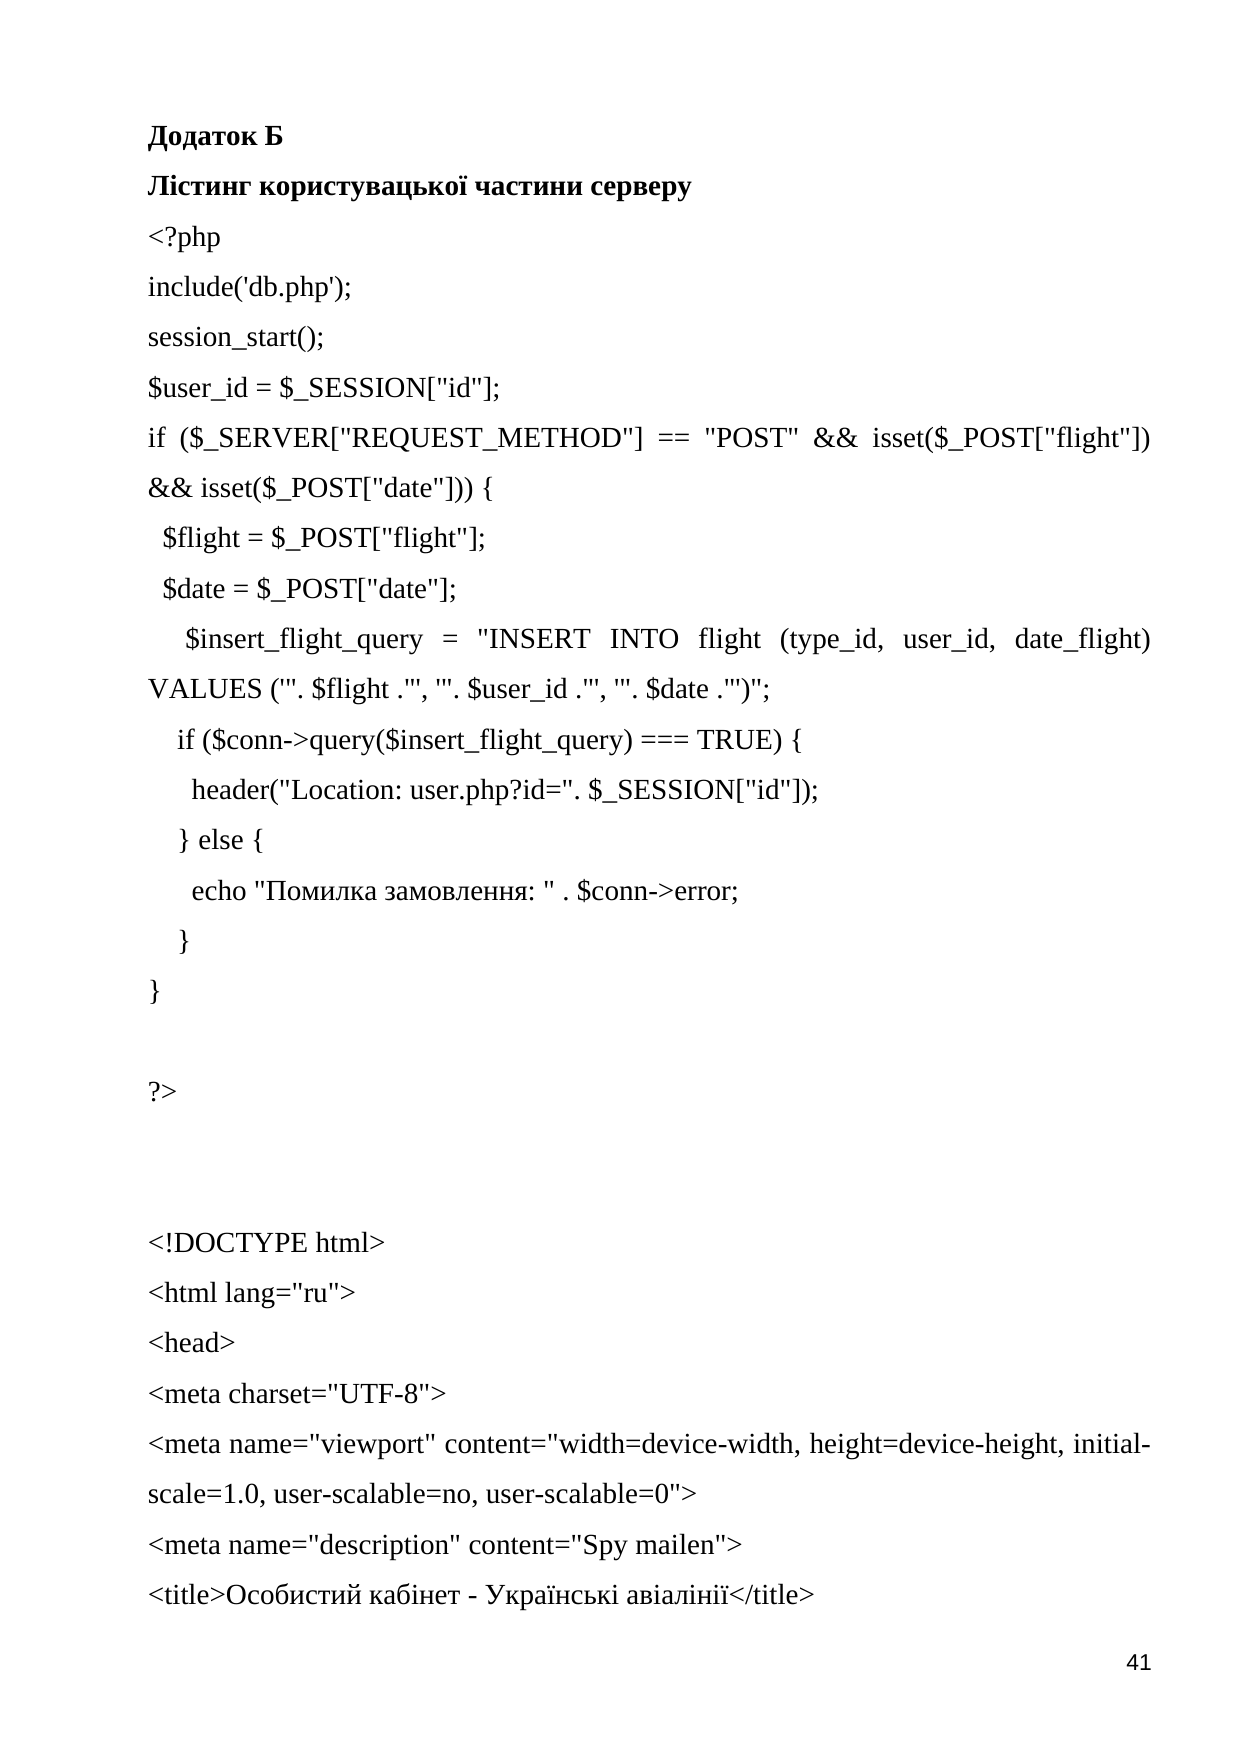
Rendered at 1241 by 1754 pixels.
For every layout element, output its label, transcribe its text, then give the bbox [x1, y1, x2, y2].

text <meta name="description" content="Spy mailen"> [148, 1527, 1152, 1560]
text if ($conn->query($insert_flight_query) === TRUE) { [148, 722, 1152, 755]
text <meta charset="UTF-8"> [148, 1376, 1152, 1409]
text $date = $_POST["date"]; [148, 571, 1152, 604]
text $insert_flight_query = "INSERT INTO flight (type_id, user_id, date_flight) VALUES ('". $flight ."', '". $user_id ."', '". $date ."')"; [148, 621, 1152, 705]
text <meta name="viewport" content="width=device-width, height=device-height, initial-scale=1.0, user-scalable=no, user-scalable=0"> [148, 1426, 1152, 1510]
text session_start(); [148, 319, 1152, 353]
text <head> [148, 1326, 1152, 1359]
text header("Location: user.php?id=". $_SESSION["id"]); [148, 772, 1152, 806]
text if ($_SERVER["REQUEST_METHOD"] == "POST" && isset($_POST["flight"]) && isset($_POST["date"])) { [148, 420, 1152, 504]
text <html lang="ru"> [148, 1275, 1152, 1309]
text } else { [148, 822, 1152, 856]
text <!DOCTYPE html> [148, 1225, 1152, 1258]
text } [148, 923, 1152, 957]
text <?php [148, 219, 1152, 252]
text $flight = $_POST["flight"]; [148, 521, 1152, 554]
text $user_id = $_SESSION["id"]; [148, 370, 1152, 403]
text include('db.php'); [148, 269, 1152, 303]
text Лістинг користувацької частини серверу [148, 168, 1152, 202]
text Додаток Б [148, 118, 1152, 152]
text echo "Помилка замовлення: " . $conn->error; [148, 873, 1152, 906]
text ?> [148, 1074, 1152, 1108]
text } [148, 973, 1152, 1007]
text <title>Особистий кабінет - Українські авіалінії</title> [148, 1577, 1152, 1611]
